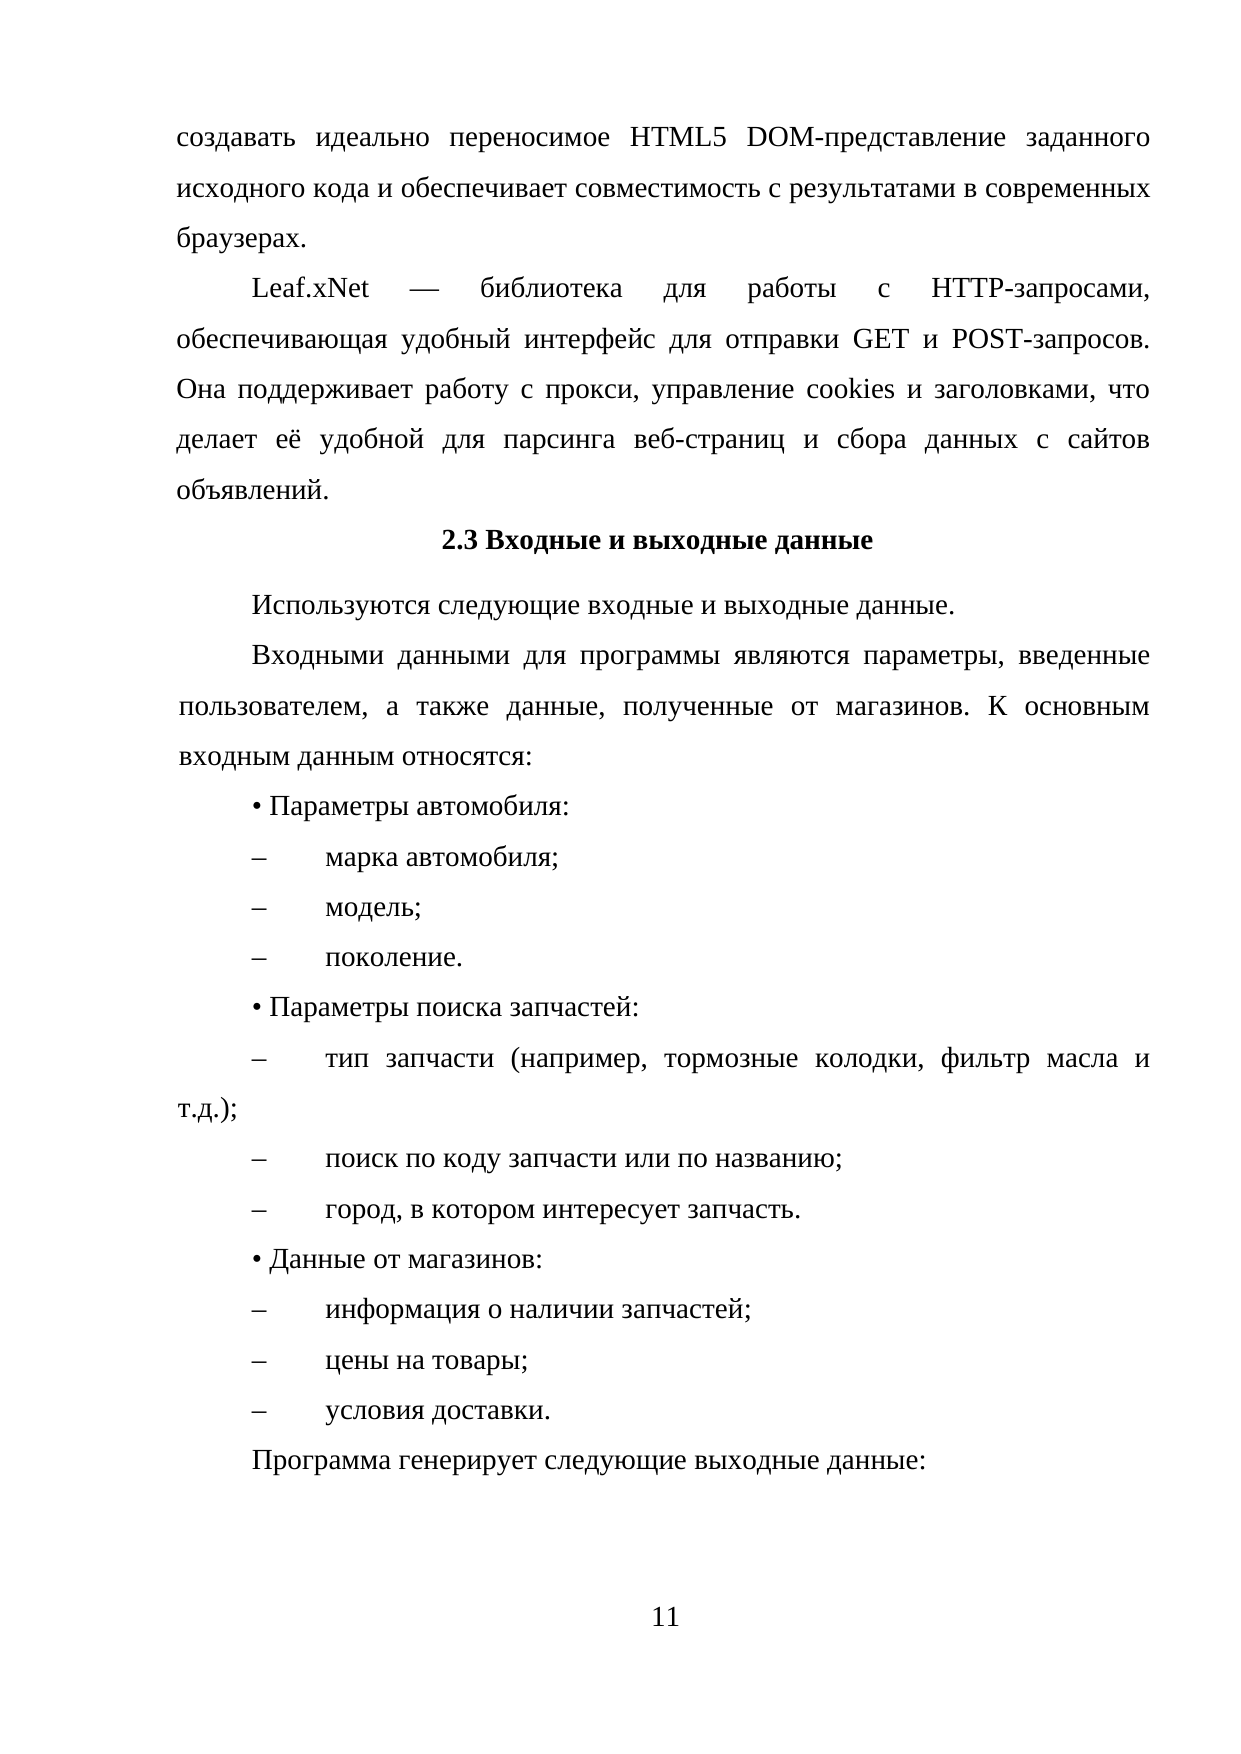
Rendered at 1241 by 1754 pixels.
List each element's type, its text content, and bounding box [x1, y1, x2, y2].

list цены на товары; [178, 1342, 1151, 1375]
list поиск по коду запчасти или по названию; [178, 1141, 1151, 1174]
text • Параметры поиска запчастей: [178, 989, 1151, 1023]
list информация о наличии запчастей; [178, 1291, 1151, 1325]
subtitle Входные и выходные данные [178, 522, 1137, 556]
text Программа генерирует следующие выходные данные: [178, 1442, 1151, 1476]
text Leaf.xNet — библиотека для работы с HTTP-запросами, обеспечивающая удобный интерфейс для отправки GET и POST-запросов. Она поддерживает работу с прокси, управление cookies и заголовками, что делает её удобной для парсинга веб-страниц и сбора данных с сайтов объявлений. [176, 271, 1151, 505]
list условия доставки. [178, 1392, 1151, 1426]
list город, в котором интересует запчасть. [178, 1191, 1151, 1224]
text Входными данными для программы являются параметры, введенные пользователем, а также данные, полученные от магазинов. К основным входным данным относятся: [179, 637, 1151, 772]
list марка автомобиля; [178, 839, 1151, 872]
list модель; [178, 889, 1151, 922]
list поколение. [178, 939, 1151, 973]
text • Данные от магазинов: [178, 1241, 1151, 1275]
text Используются следующие входные и выходные данные. [179, 587, 1151, 621]
text • Параметры автомобиля: [178, 788, 1151, 822]
list тип запчасти (например, тормозные колодки, фильтр масла и т.д.); [178, 1040, 1151, 1124]
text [176, 119, 1151, 254]
